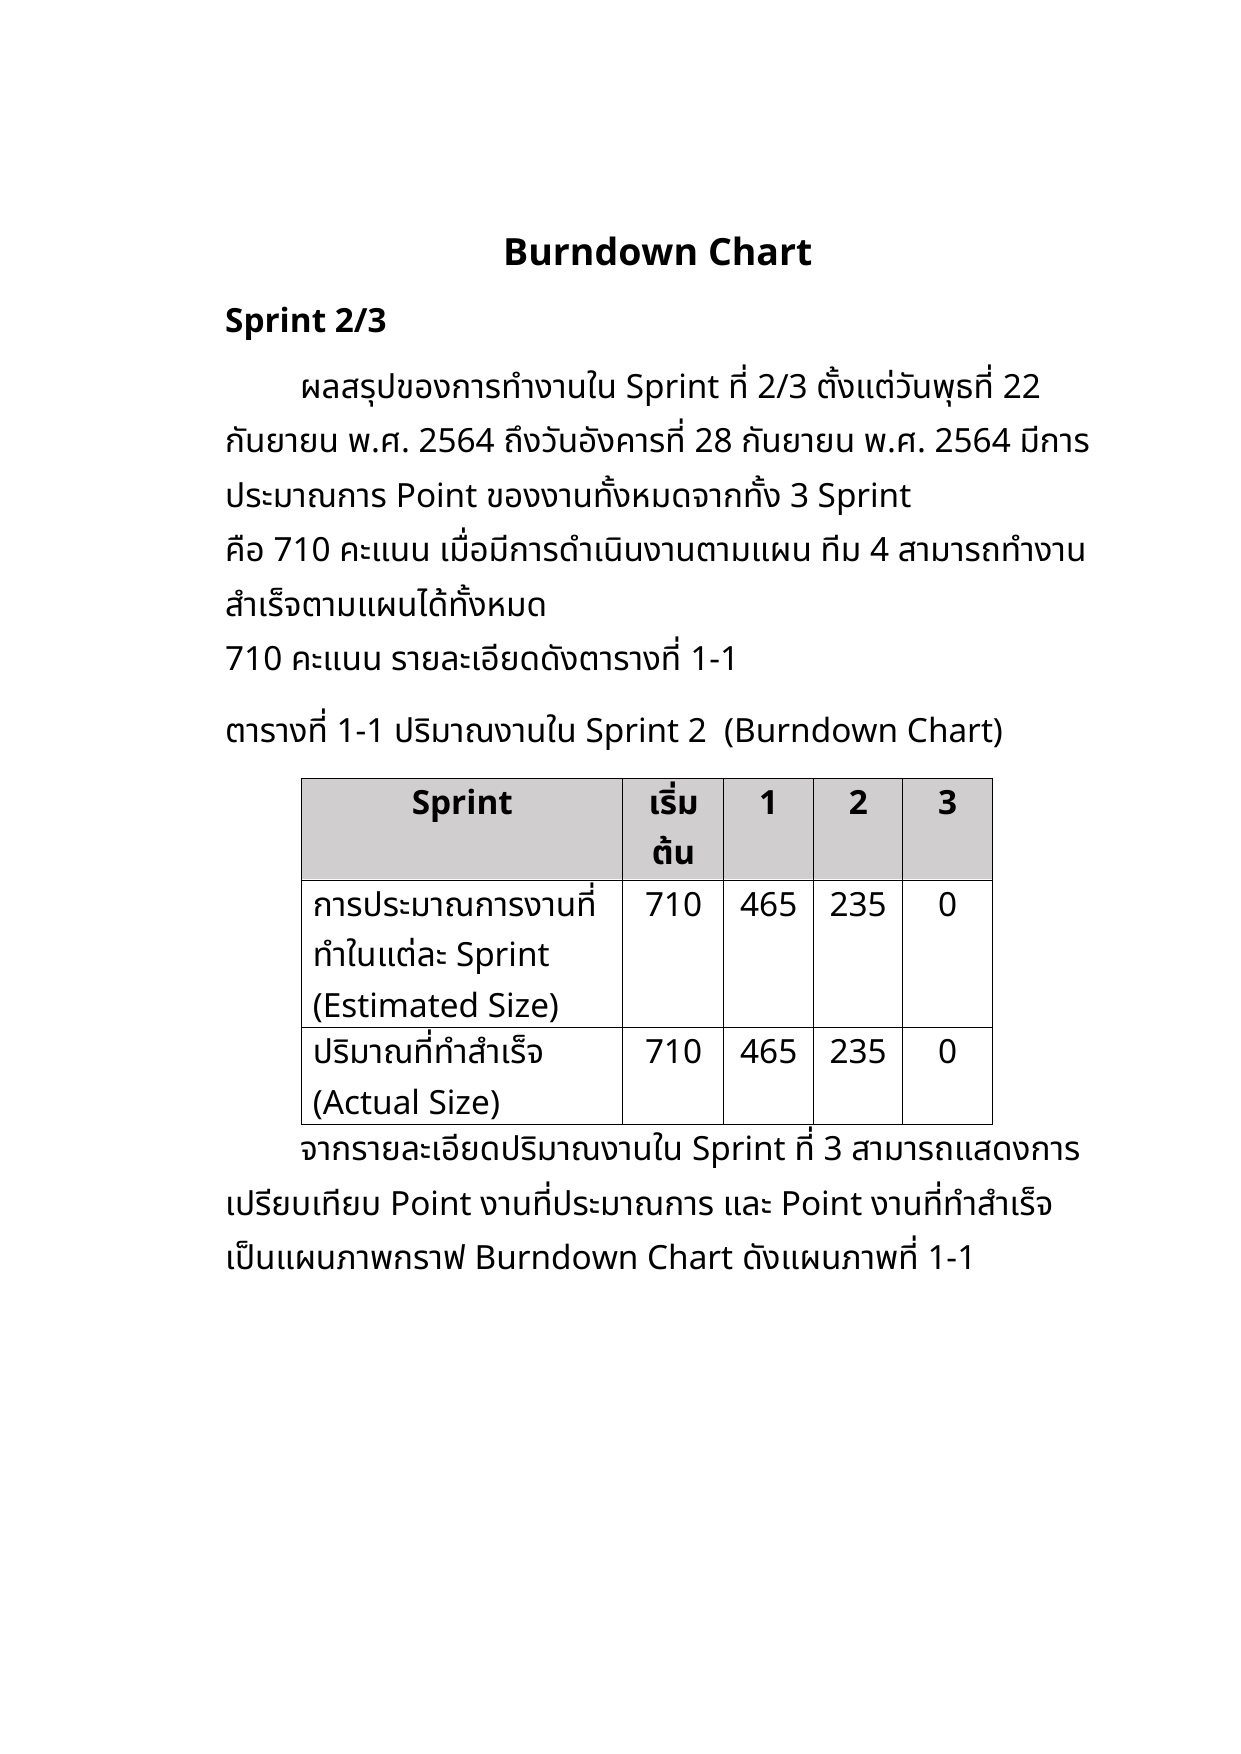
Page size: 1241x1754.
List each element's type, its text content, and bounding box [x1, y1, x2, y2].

table_header 2 [814, 779, 902, 879]
text Burndown Chart [225, 225, 1090, 276]
table_cell 465 [724, 881, 813, 1027]
table_cell 0 [903, 881, 992, 1027]
text จากรายละเอียดปริมาณงานใน Sprint ที่ 3 สามารถแสดงการเปรียบเทียบ Point งานที่ประมาณการ และ Point งานที่ทำสำเร็จเป็นแผนภาพกราฟ Burndown Chart ดังแผนภาพที่ 1-1 [225, 1125, 1090, 1285]
table_cell 710 [623, 1028, 723, 1124]
table_cell การประมาณการงานที่ทำในแต่ละ Sprint (Estimated Size) [302, 881, 622, 1027]
text ตารางที่ 1-1 ปริมาณงานใน Sprint 2 (Burndown Chart) [225, 706, 1090, 757]
text ผลสรุปของการทำงานใน Sprint ที่ 2/3 ตั้งแต่วันพุธที่ 22 กันยายน พ.ศ. 2564 ถึงวันอังคารที่ 28 กันยายน พ.ศ. 2564 มีการประมาณการ Point ของงานทั้งหมดจากทั้ง 3 Sprint คือ 710 คะแนน เมื่อมีการดำเนินงานตามแผน ทีม 4 สามารถทำงานสำเร็จตามแผนได้ทั้งหมด 710 คะแนน รายละเอียดดังตารางที่ 1-1 [225, 362, 1090, 686]
table_cell ปริมาณที่ทำสำเร็จ (Actual Size) [302, 1028, 622, 1124]
table_header Sprint [302, 779, 622, 879]
table_cell 710 [623, 881, 723, 1027]
table_cell 235 [814, 881, 902, 1027]
table_cell 0 [903, 1028, 992, 1124]
table_cell 465 [724, 1028, 813, 1124]
text Sprint 2/3 [225, 297, 1090, 342]
table_header 1 [724, 779, 813, 879]
table_cell 235 [814, 1028, 902, 1124]
table_header 3 [903, 779, 992, 879]
table_header เริ่มต้น [623, 779, 723, 879]
